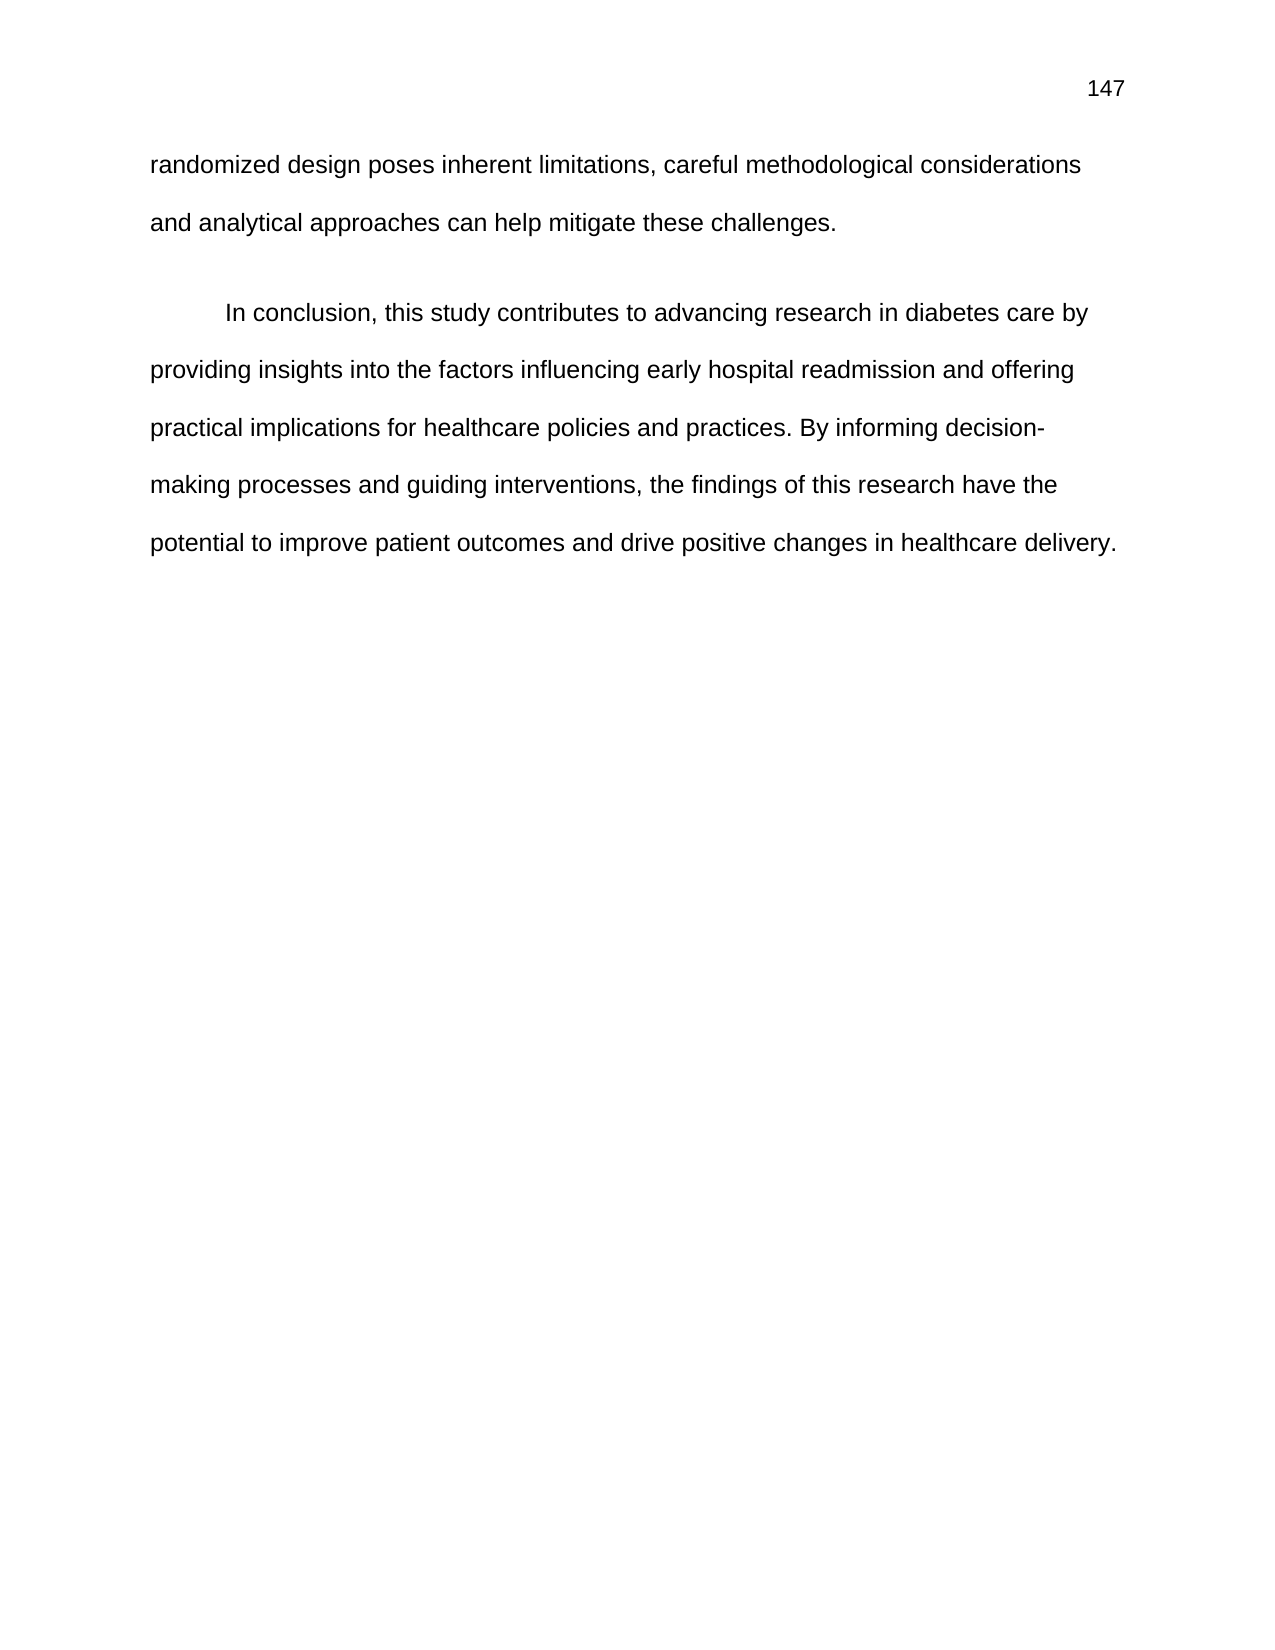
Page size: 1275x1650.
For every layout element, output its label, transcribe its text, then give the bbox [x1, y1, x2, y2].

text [150, 150, 1125, 236]
text In conclusion, this study contributes to advancing research in diabetes care by providing insights into the factors influencing early hospital readmission and offering practical implications for healthcare policies and practices. By informing decision-making processes and guiding interventions, the findings of this research have the potential to improve patient outcomes and drive positive changes in healthcare delivery. [150, 298, 1125, 557]
